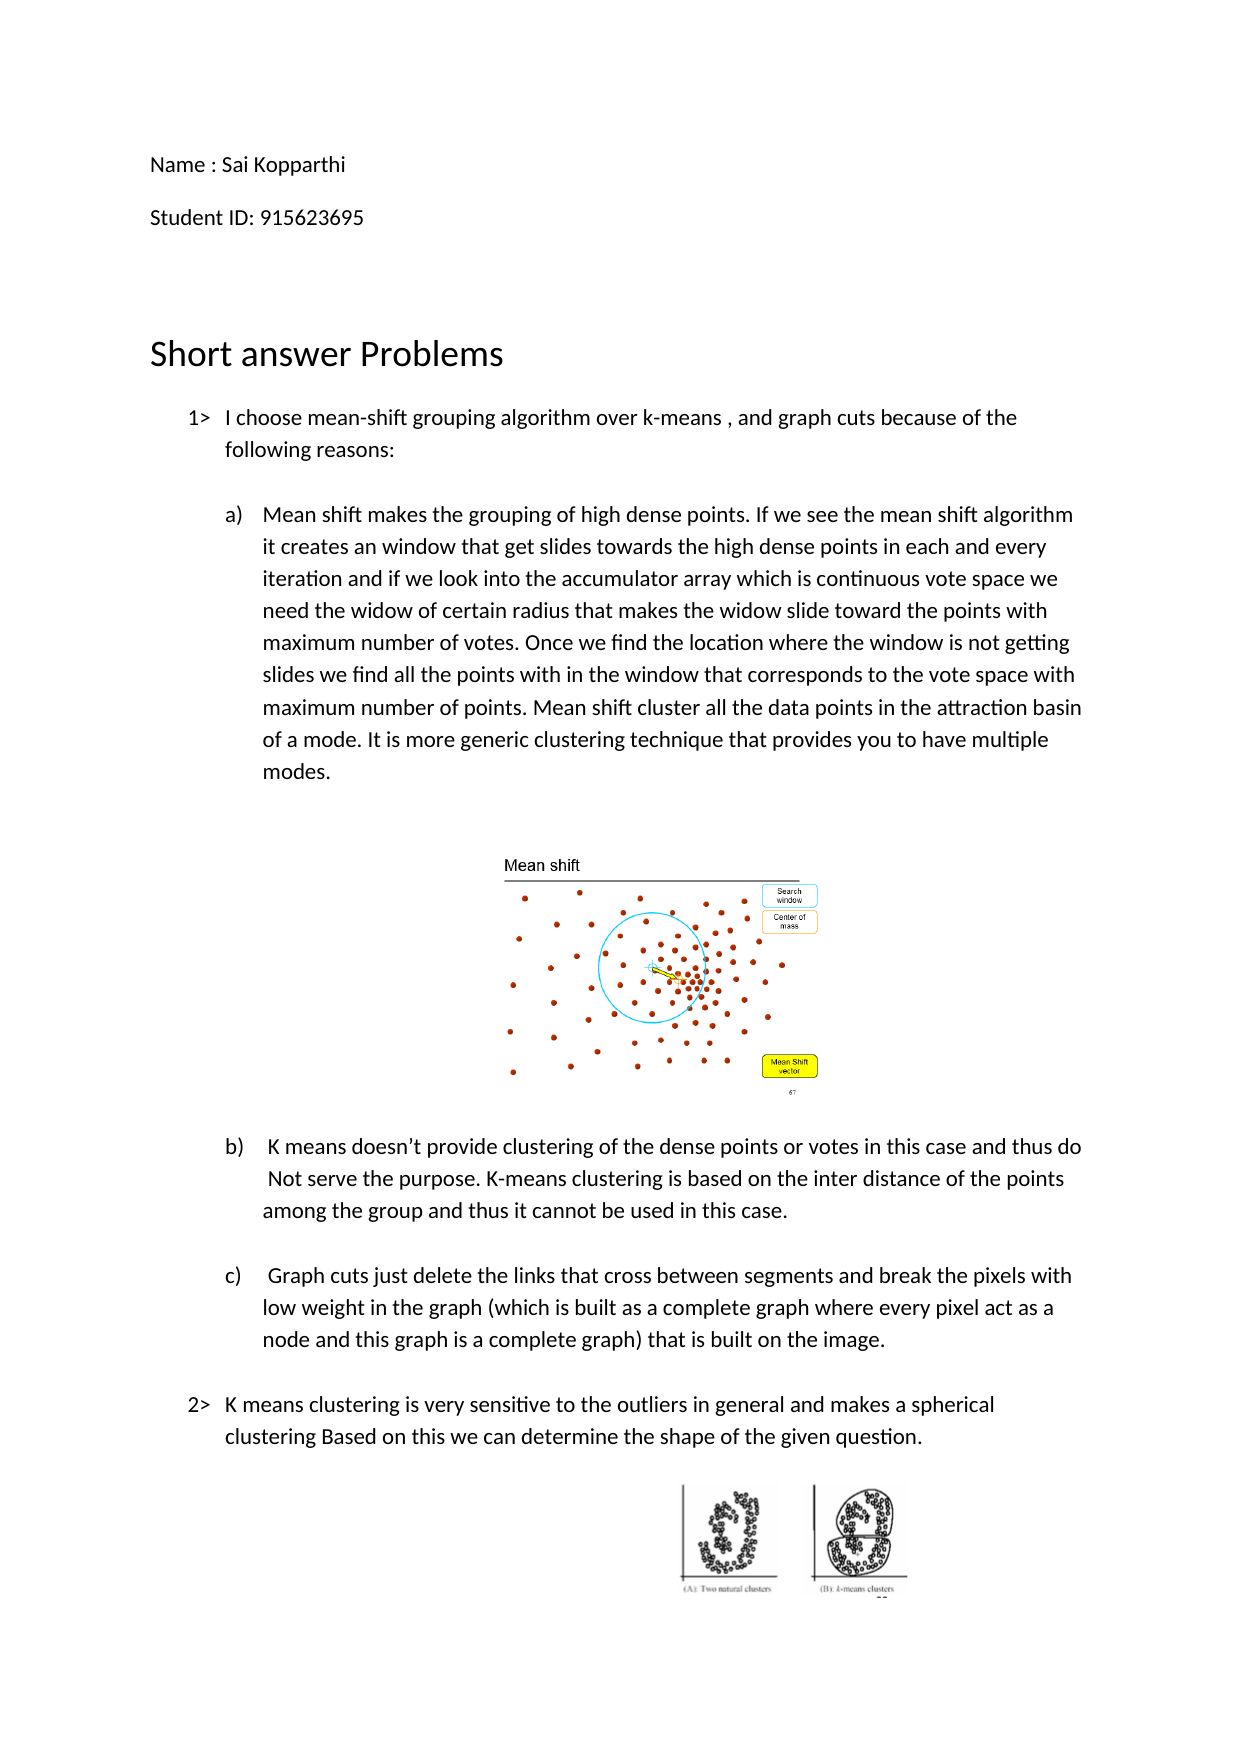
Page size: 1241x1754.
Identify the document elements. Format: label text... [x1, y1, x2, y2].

list K means clustering is very sensitive to the outliers in general and makes a spherical clustering Based on this we can determine the shape of the given question. [187, 1390, 1090, 1450]
list K means doesn’t provide clustering of the dense points or votes in this case and thus do [225, 1132, 1090, 1160]
picture [644, 1454, 908, 1598]
list Not serve the purpose. K-means clustering is based on the inter distance of the points among the group and thus it cannot be used in this case. [262, 1164, 1090, 1225]
text Short answer Problems [150, 329, 1090, 375]
list I choose mean-shift grouping algorithm over k-means , and graph cuts because of the following reasons: [187, 403, 1090, 463]
text Student ID: 915623695 [150, 203, 1090, 231]
list Mean shift makes the grouping of high dense points. If we see the mean shift algorithm it creates an window that get slides towards the high dense points in each and every iteration and if we look into the accumulator array which is continuous vote space we need the widow of certain radius that makes the widow slide toward the points with maximum number of votes. Once we find the location where the window is not getting slides we find all the points with in the window that corresponds to the vote space with maximum number of points. Mean shift cluster all the data points in the attraction basin of a mode. It is more generic clustering technique that provides you to have multiple modes. [225, 500, 1090, 785]
list Graph cuts just delete the links that cross between segments and break the pixels with low weight in the graph (which is built as a complete graph where every pixel act as a node and this graph is a complete graph) that is built on the image. [225, 1261, 1090, 1353]
text Name : Sai Kopparthi [150, 150, 1090, 178]
picture [495, 853, 824, 1096]
